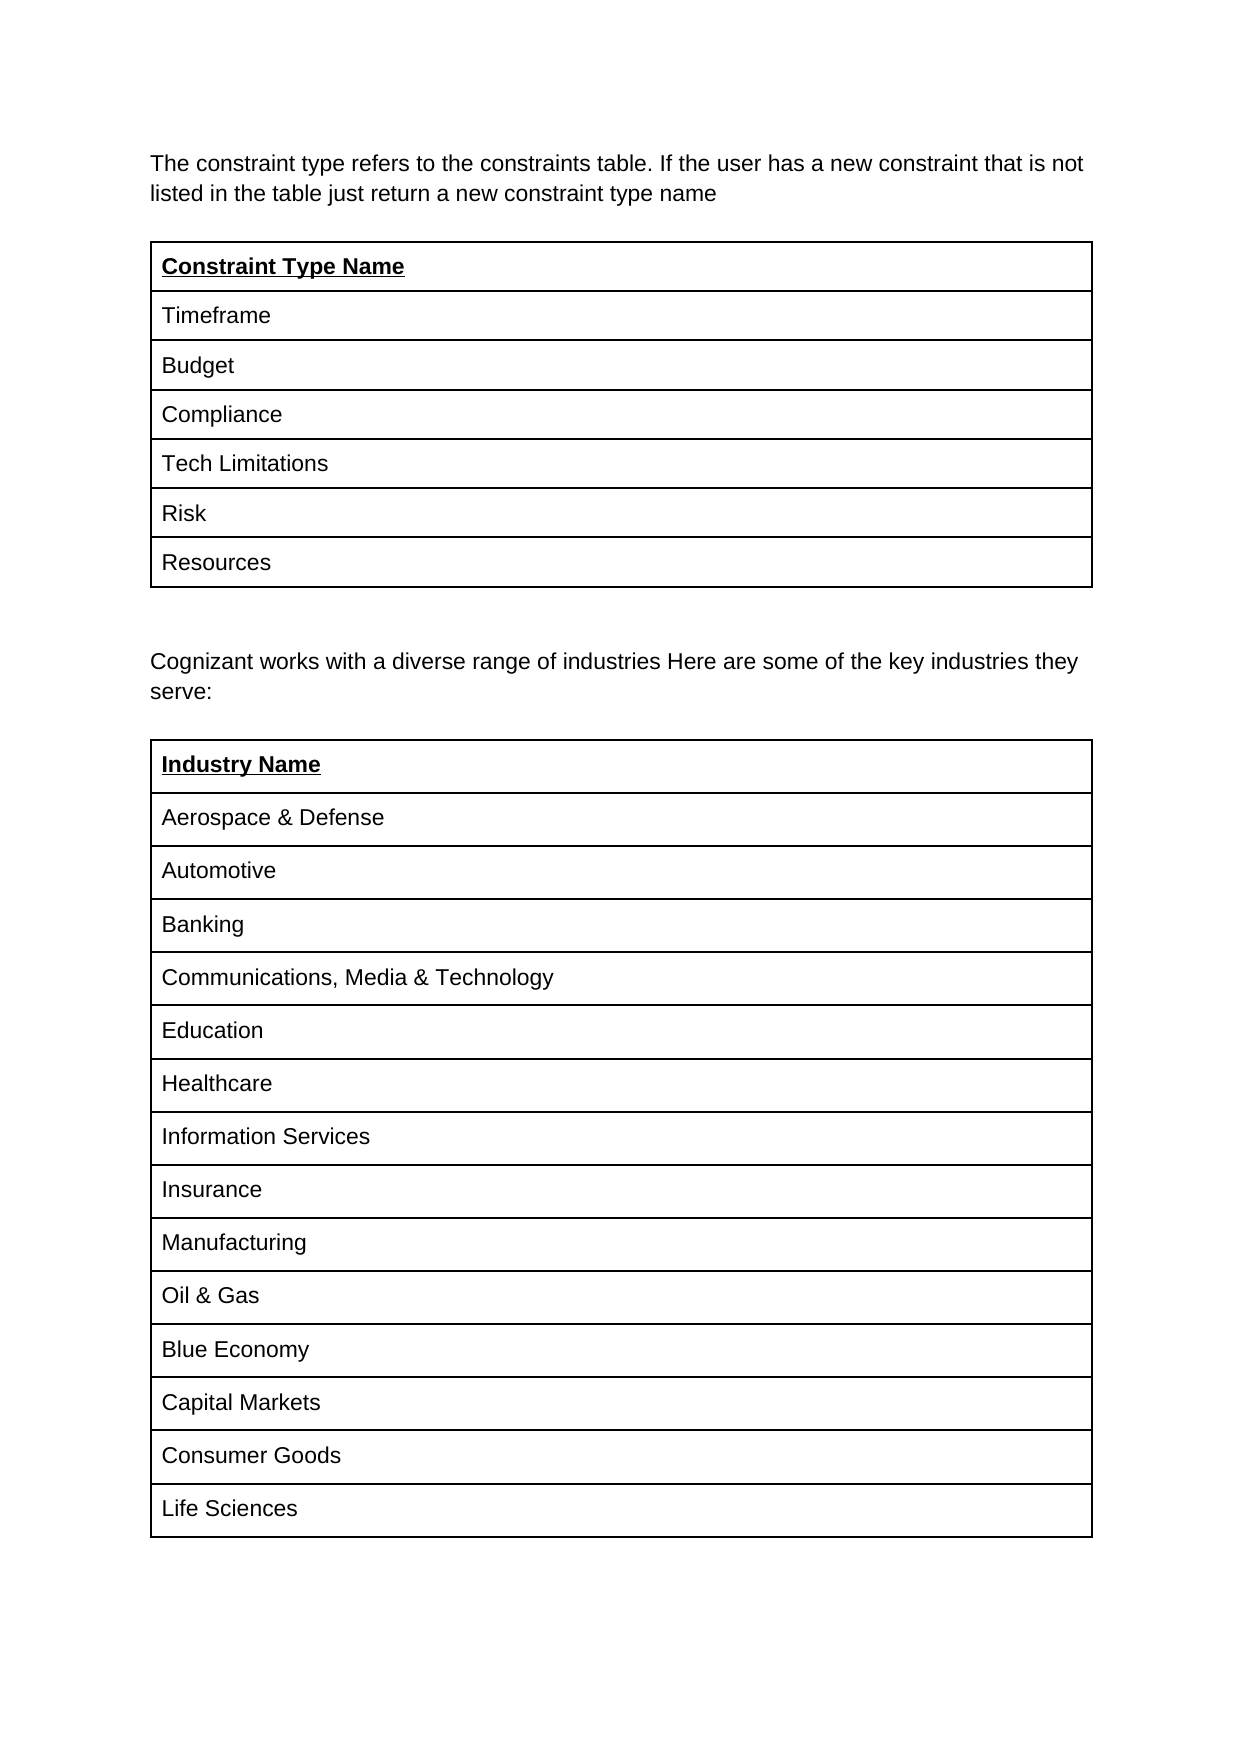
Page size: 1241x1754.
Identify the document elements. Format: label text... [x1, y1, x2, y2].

table_cell Tech Limitations [152, 440, 1091, 487]
table_cell Information Services [152, 1113, 1091, 1164]
table_cell Insurance [152, 1166, 1091, 1217]
table_cell Budget [152, 341, 1091, 388]
table_header Constraint Type Name [152, 243, 1091, 290]
table_cell Banking [152, 900, 1091, 951]
table_cell Manufacturing [152, 1219, 1091, 1270]
text Cognizant works with a diverse range of industries Here are some of the key industries they serve: [150, 648, 1090, 704]
table_cell Capital Markets [152, 1378, 1091, 1429]
table_cell Consumer Goods [152, 1431, 1091, 1482]
table_cell Resources [152, 538, 1091, 586]
table_cell Aerospace & Defense [152, 794, 1091, 845]
table_cell Automotive [152, 847, 1091, 898]
text The constraint type refers to the constraints table. If the user has a new constraint that is not listed in the table just return a new constraint type name [150, 150, 1090, 207]
table_cell Compliance [152, 391, 1091, 438]
table_cell Healthcare [152, 1060, 1091, 1111]
table_header Industry Name [152, 741, 1091, 792]
table_cell Education [152, 1006, 1091, 1057]
table_cell Blue Economy [152, 1325, 1091, 1376]
table_cell Risk [152, 489, 1091, 536]
table_cell Timeframe [152, 292, 1091, 339]
table_cell Oil & Gas [152, 1272, 1091, 1323]
table_cell Life Sciences [152, 1485, 1091, 1536]
table_cell Communications, Media & Technology [152, 953, 1091, 1004]
